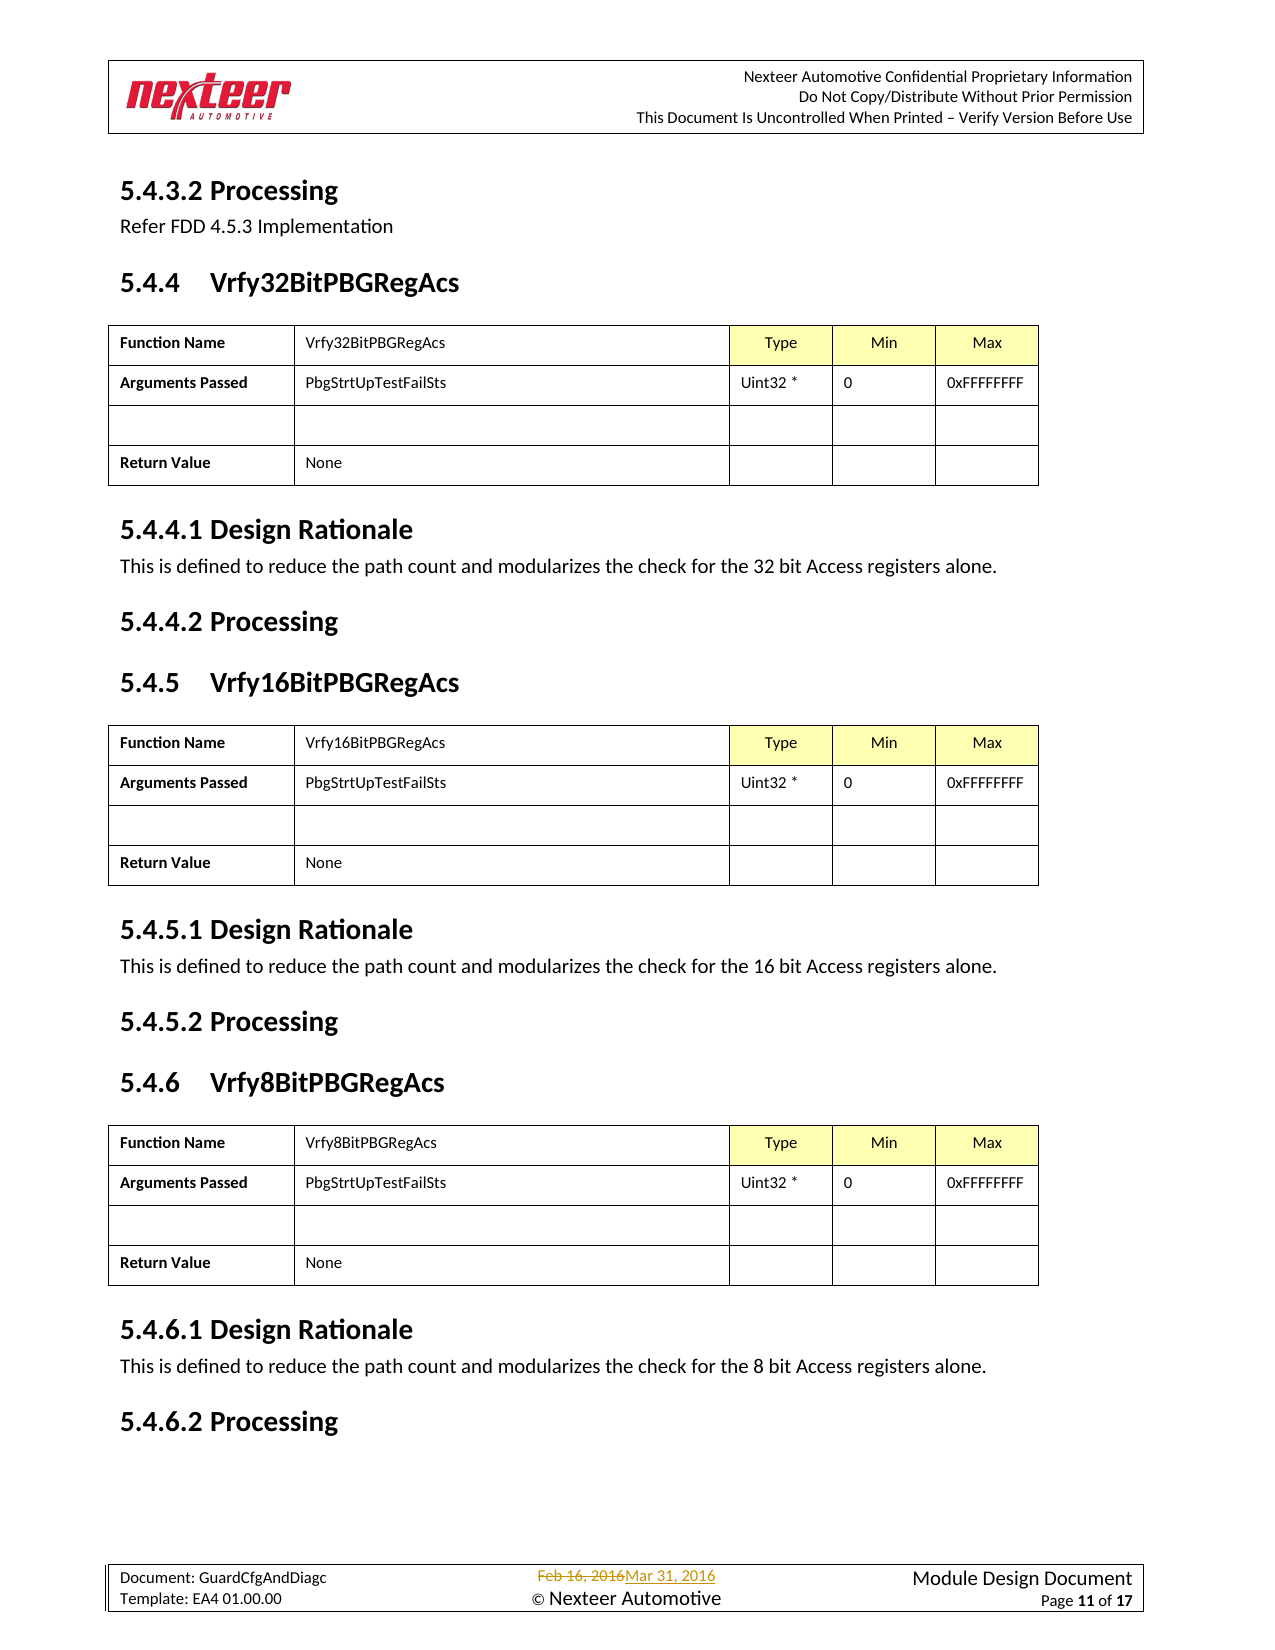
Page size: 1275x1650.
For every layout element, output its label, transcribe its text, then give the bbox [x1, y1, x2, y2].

table_cell [730, 846, 832, 885]
table_cell 0 [833, 766, 935, 805]
table_header Vrfy16BitPBGRegAcs [295, 726, 729, 765]
table_cell [833, 1206, 935, 1245]
subtitle Processing [120, 603, 1155, 639]
table_cell 0 [833, 366, 935, 405]
table_cell [936, 846, 1038, 885]
table_cell 0xFFFFFFFF [936, 766, 1038, 805]
table_cell Uint32 * [730, 766, 832, 805]
table_cell [936, 446, 1038, 485]
subtitle Processing [120, 1003, 1155, 1039]
table_header Function Name [109, 1126, 294, 1165]
table_header Vrfy32BitPBGRegAcs [295, 326, 729, 365]
table_cell [936, 806, 1038, 845]
table_cell [730, 1206, 832, 1245]
table_cell PbgStrtUpTestFailSts [295, 766, 729, 805]
table_cell PbgStrtUpTestFailSts [295, 1166, 729, 1205]
table_cell 0xFFFFFFFF [936, 1166, 1038, 1205]
text This is defined to reduce the path count and modularizes the check for the 16 bit Access registers alone. [120, 953, 1155, 978]
table_cell [730, 806, 832, 845]
table_cell Arguments Passed [109, 1166, 294, 1205]
table_header Type [730, 326, 832, 365]
table_cell [833, 406, 935, 445]
table_cell [295, 806, 729, 845]
table_header Max [936, 1126, 1038, 1165]
table_header Type [730, 726, 832, 765]
table_cell 0 [833, 1166, 935, 1205]
table_cell Return Value [109, 846, 294, 885]
subtitle Vrfy8BitPBGRegAcs [120, 1064, 1155, 1100]
table_cell [730, 446, 832, 485]
subtitle Vrfy32BitPBGRegAcs [120, 264, 1155, 300]
table_cell [109, 406, 294, 445]
table_cell None [295, 1246, 729, 1285]
table_cell [730, 1246, 832, 1285]
table_cell Arguments Passed [109, 366, 294, 405]
table_header Min [833, 1126, 935, 1165]
picture [120, 61, 295, 133]
table_cell [936, 406, 1038, 445]
table_cell None [295, 846, 729, 885]
table_header Vrfy8BitPBGRegAcs [295, 1126, 729, 1165]
table_cell Uint32 * [730, 366, 832, 405]
table_header Max [936, 726, 1038, 765]
table_cell [833, 846, 935, 885]
table_cell [295, 406, 729, 445]
table_header Function Name [109, 726, 294, 765]
subtitle Design Rationale [120, 511, 1155, 547]
table_cell Return Value [109, 446, 294, 485]
table_cell [295, 1206, 729, 1245]
table_cell Return Value [109, 1246, 294, 1285]
table_cell 0xFFFFFFFF [936, 366, 1038, 405]
table_cell [833, 806, 935, 845]
subtitle Processing [120, 1403, 1155, 1439]
subtitle Processing [120, 172, 1155, 207]
table_header Type [730, 1126, 832, 1165]
table_cell [833, 446, 935, 485]
table_cell PbgStrtUpTestFailSts [295, 366, 729, 405]
table_cell Arguments Passed [109, 766, 294, 805]
table_cell [730, 406, 832, 445]
table_cell Uint32 * [730, 1166, 832, 1205]
table_header Max [936, 326, 1038, 365]
subtitle Design Rationale [120, 911, 1155, 947]
text This is defined to reduce the path count and modularizes the check for the 32 bit Access registers alone. [120, 553, 1155, 578]
table_cell [109, 1206, 294, 1245]
table_cell [936, 1246, 1038, 1285]
subtitle Design Rationale [120, 1311, 1155, 1347]
subtitle Vrfy16BitPBGRegAcs [120, 664, 1155, 700]
table_cell None [295, 446, 729, 485]
table_header Min [833, 326, 935, 365]
table_cell [936, 1206, 1038, 1245]
text Refer FDD 4.5.3 Implementation [120, 214, 1155, 239]
table_header Function Name [109, 326, 294, 365]
table_header Min [833, 726, 935, 765]
text This is defined to reduce the path count and modularizes the check for the 8 bit Access registers alone. [120, 1353, 1155, 1378]
table_cell [109, 806, 294, 845]
table_cell [833, 1246, 935, 1285]
